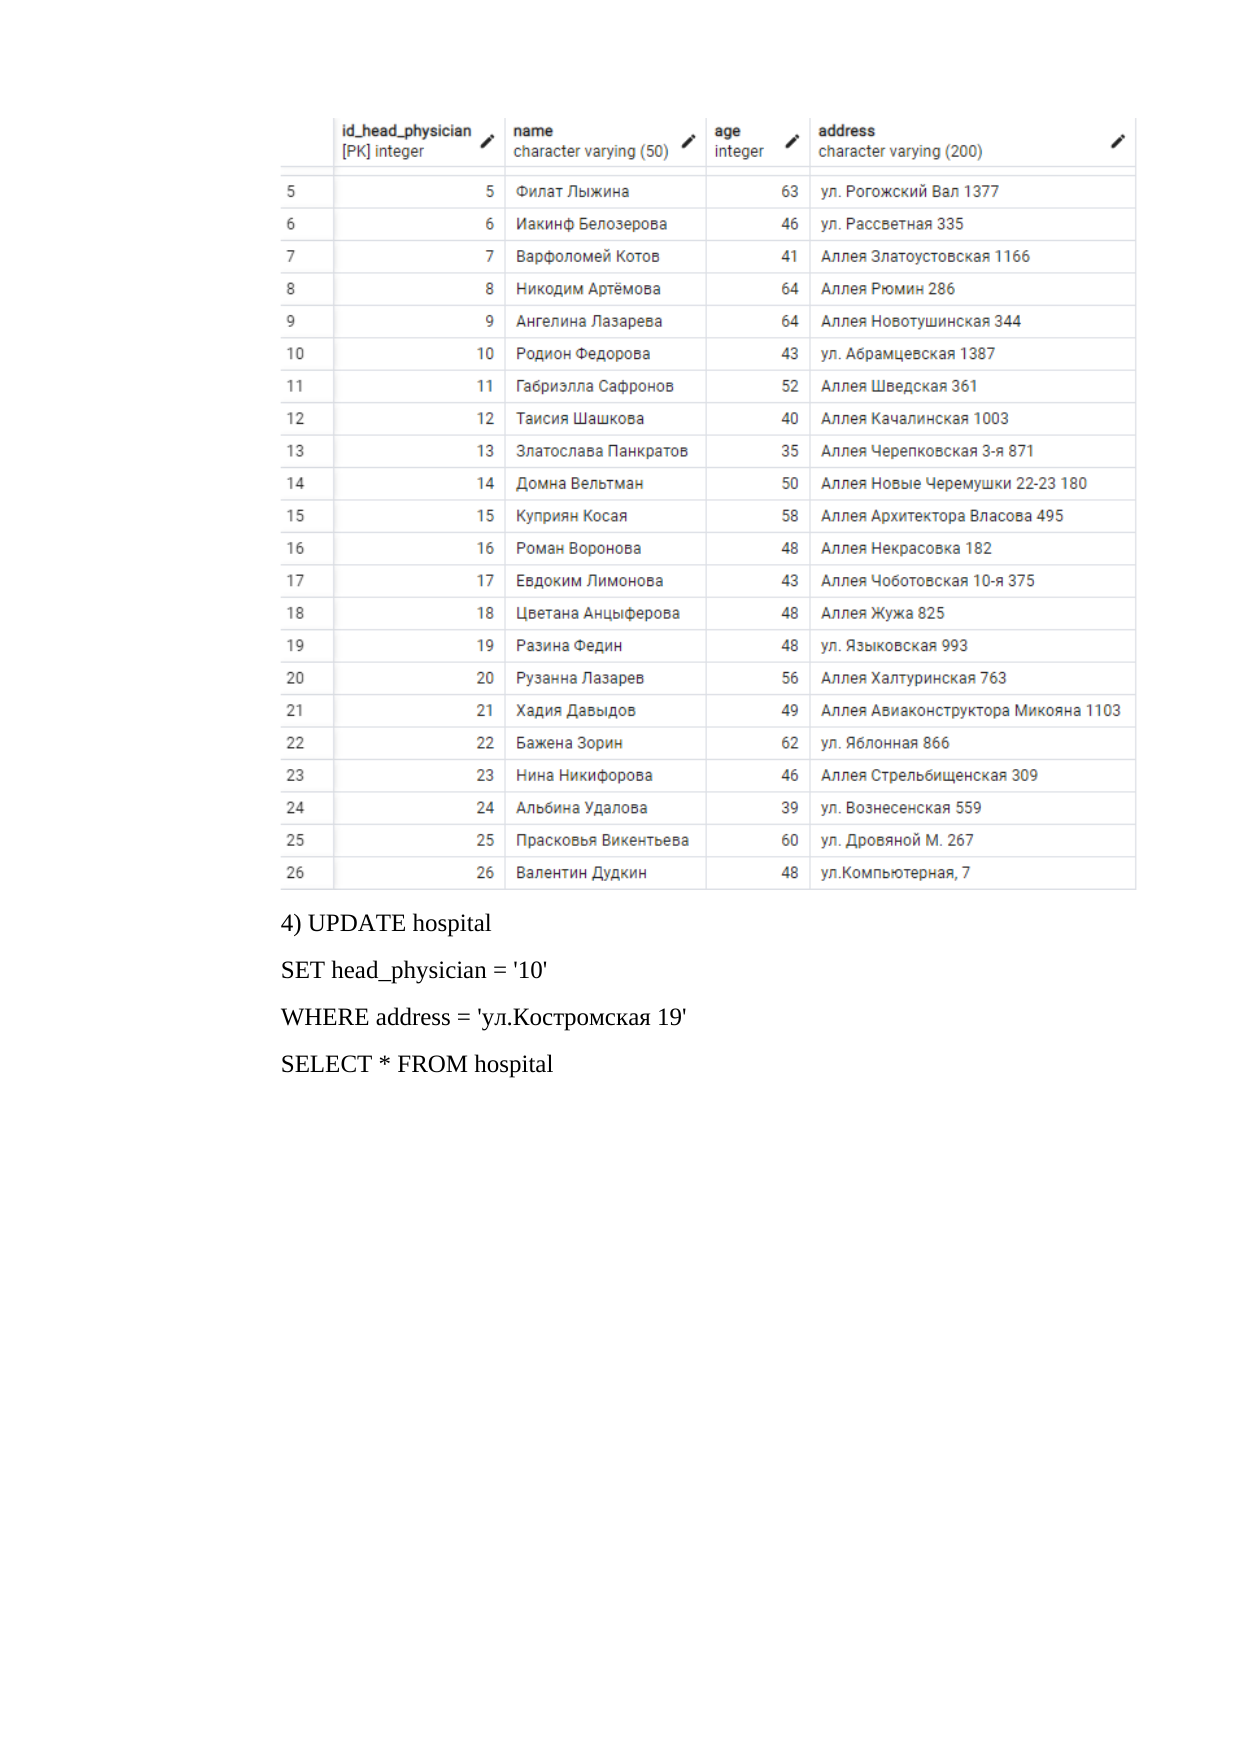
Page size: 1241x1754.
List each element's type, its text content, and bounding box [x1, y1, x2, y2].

text 4) UPDATE hospital [281, 908, 1152, 937]
text SELECT * FROM hospital [281, 1049, 1152, 1078]
text SET head_physician = '10' [281, 955, 1152, 984]
text WHERE address = 'ул.Костромская 19' [281, 1002, 1152, 1031]
picture [280, 118, 1156, 890]
